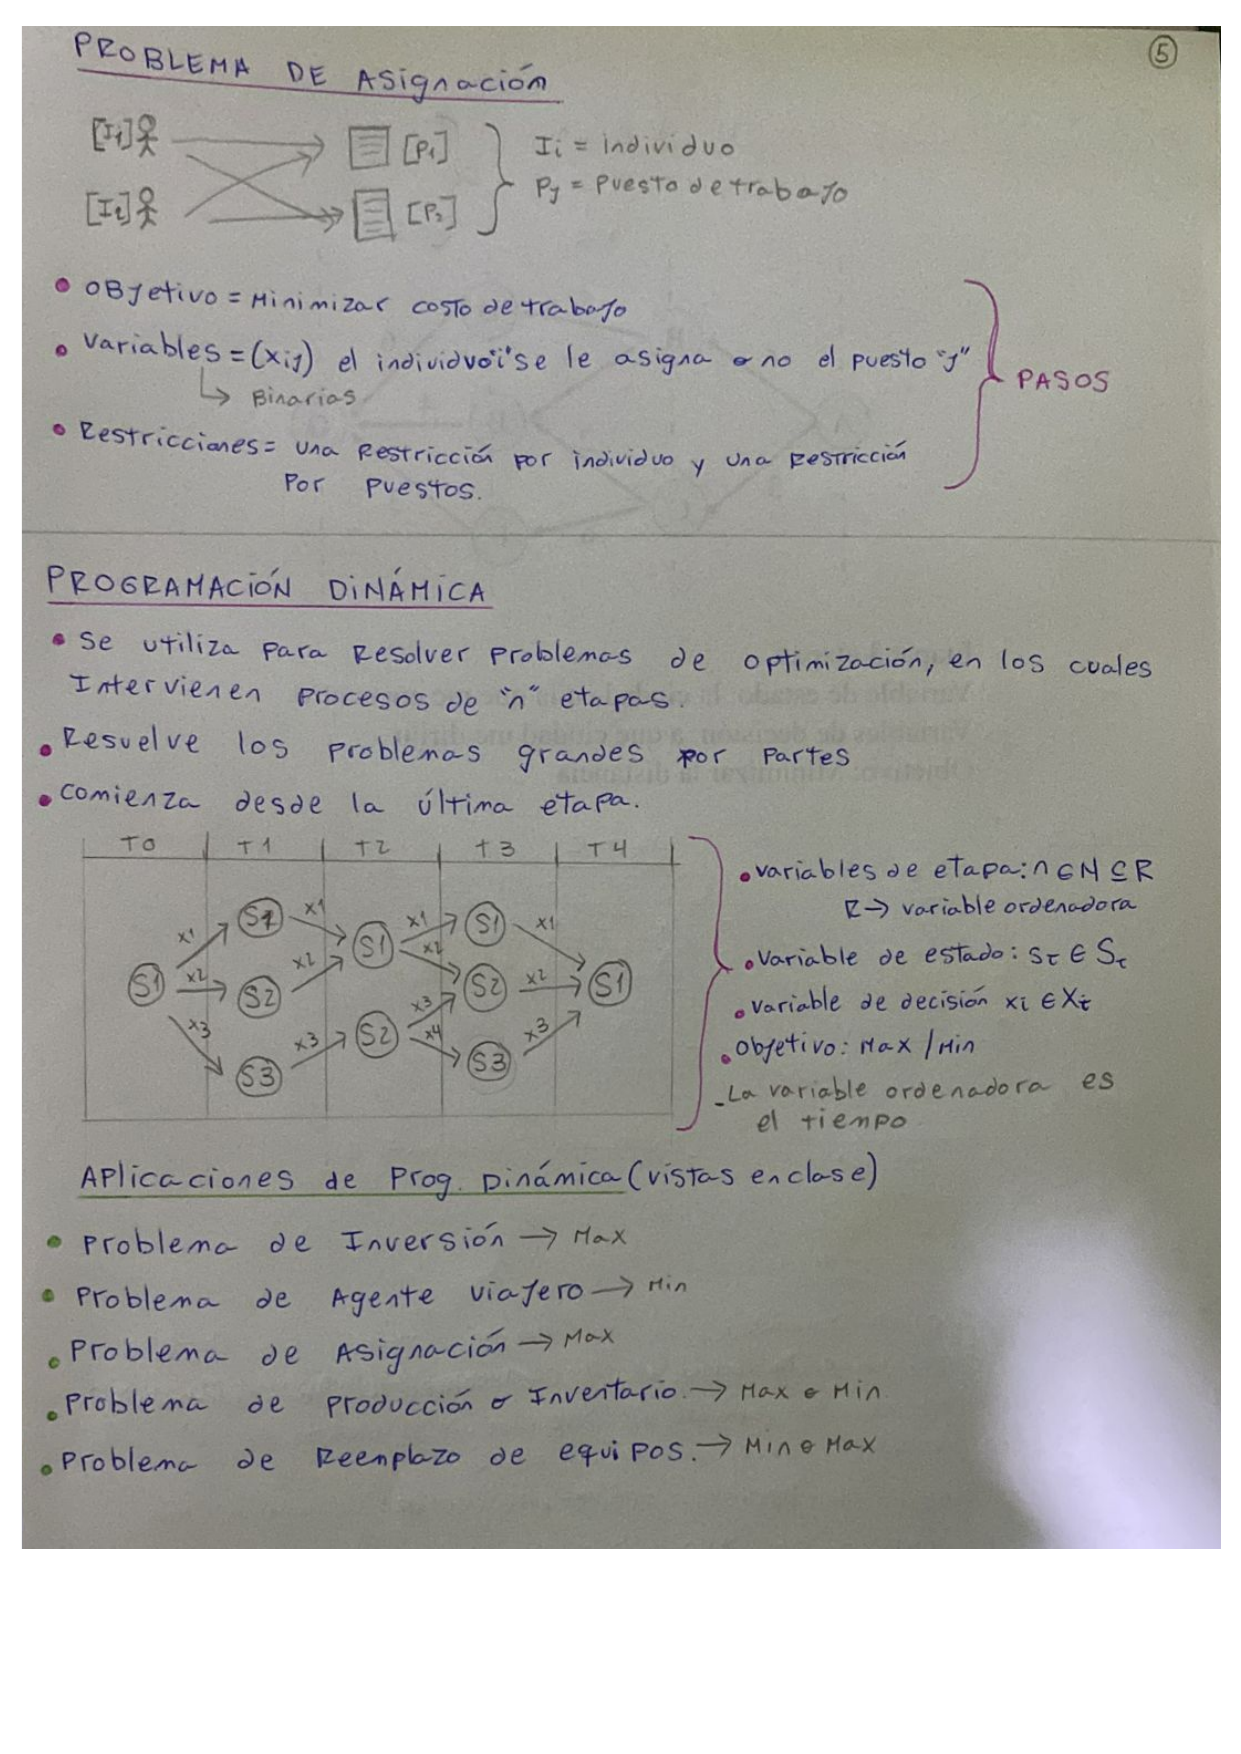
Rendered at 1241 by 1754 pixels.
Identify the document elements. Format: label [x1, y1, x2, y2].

picture [21, 26, 1221, 1549]
